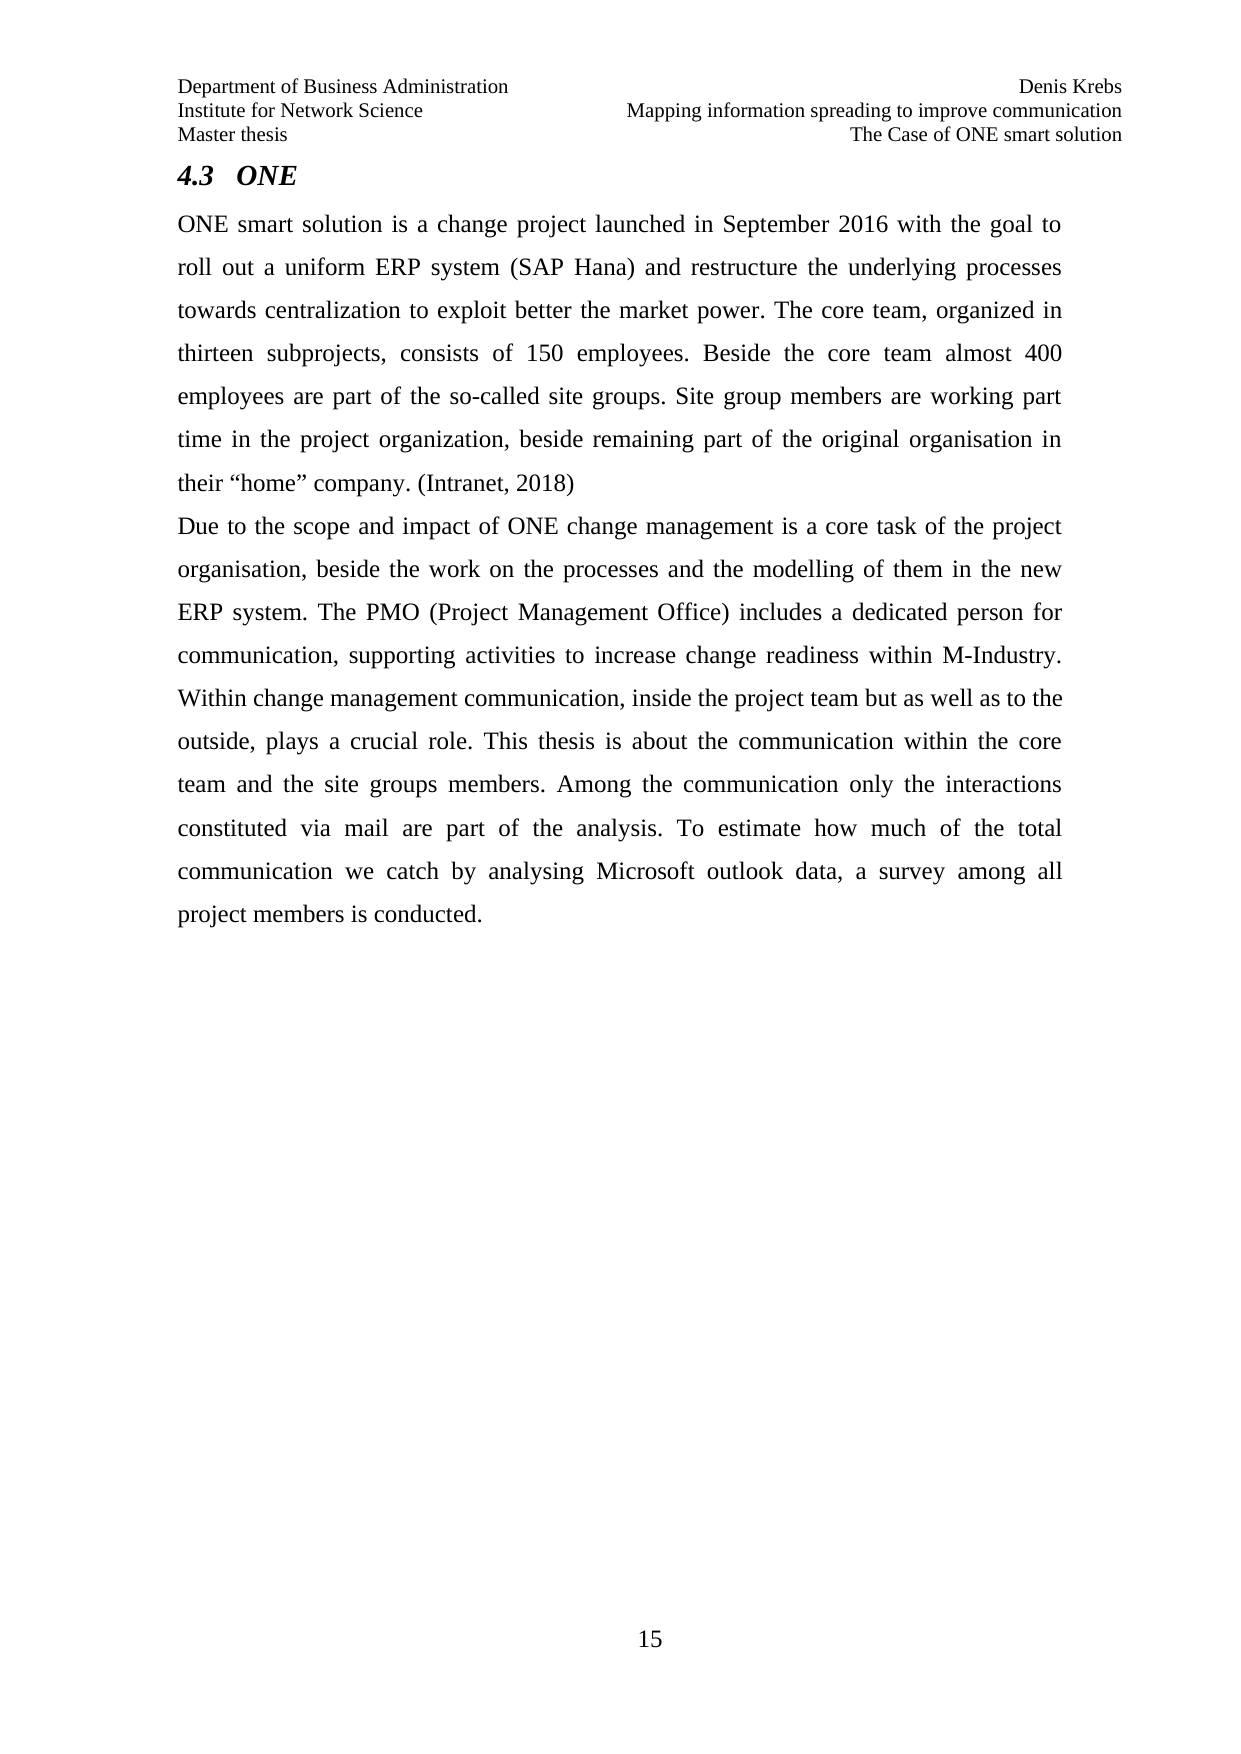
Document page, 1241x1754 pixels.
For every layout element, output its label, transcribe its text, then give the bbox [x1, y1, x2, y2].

text ONE smart solution is a change project launched in September 2016 with the goal to roll out a uniform ERP system (SAP Hana) and restructure the underlying processes towards centralization to exploit better the market power. The core team, organized in thirteen subprojects, consists of 150 employees. Beside the core team almost 400 employees are part of the so-called site groups. Site group members are working part time in the project organization, beside remaining part of the original organisation in their “home” company. (Intranet, 2018) Due to the scope and impact of ONE change management is a core task of the project organisation, beside the work on the processes and the modelling of them in the new ERP system. The PMO (Project Management Office) includes a dedicated person for communication, supporting activities to increase change readiness within M-Industry. Within change management communication, inside the project team but as well as to the outside, plays a crucial role. This thesis is about the communication within the core team and the site groups members. Among the communication only the interactions constituted via mail are part of the analysis. To estimate how much of the total communication we catch by analysing Microsoft outlook data, a survey among all project members is conducted. [177, 209, 1063, 928]
subtitle 4.3 ONE [177, 158, 1063, 192]
